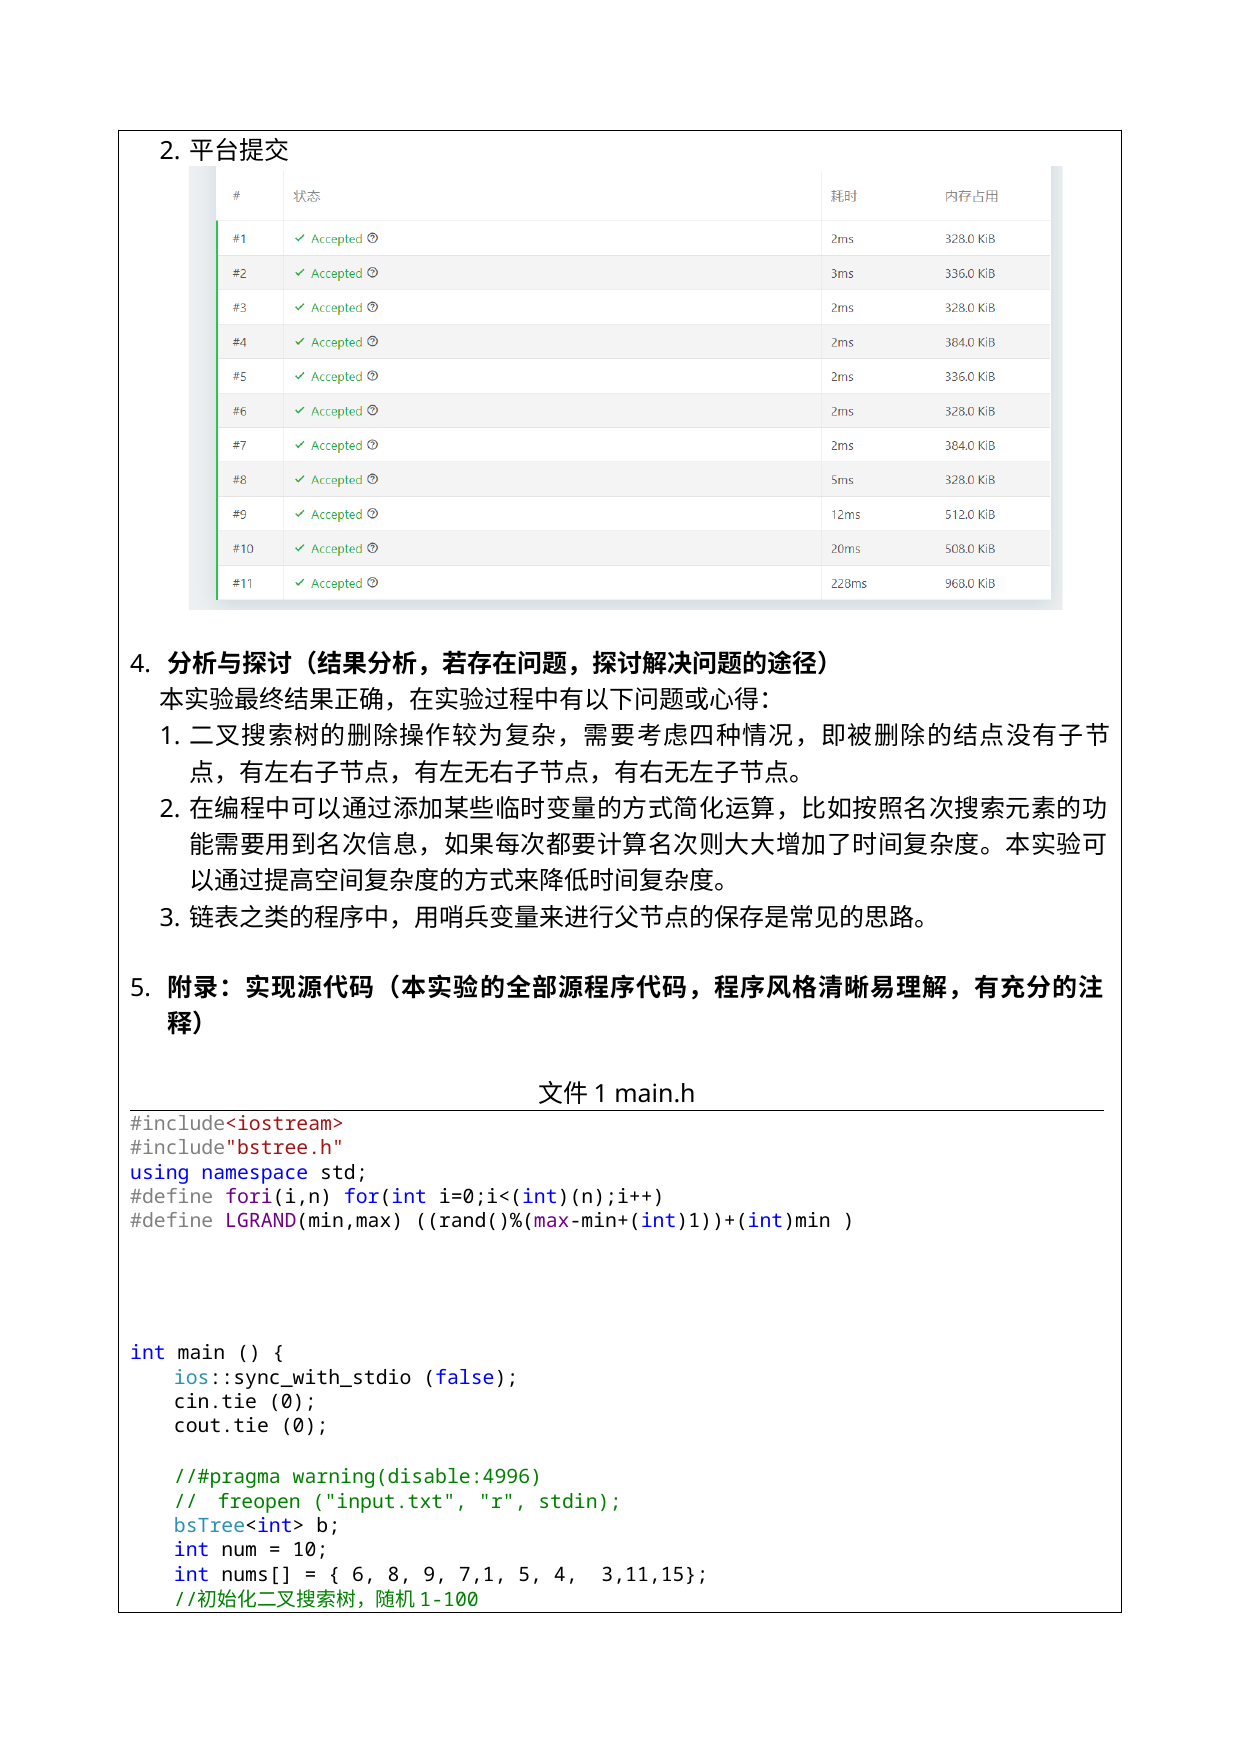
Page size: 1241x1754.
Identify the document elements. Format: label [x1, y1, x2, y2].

table_cell [119, 131, 1121, 1612]
picture [188, 166, 1063, 610]
